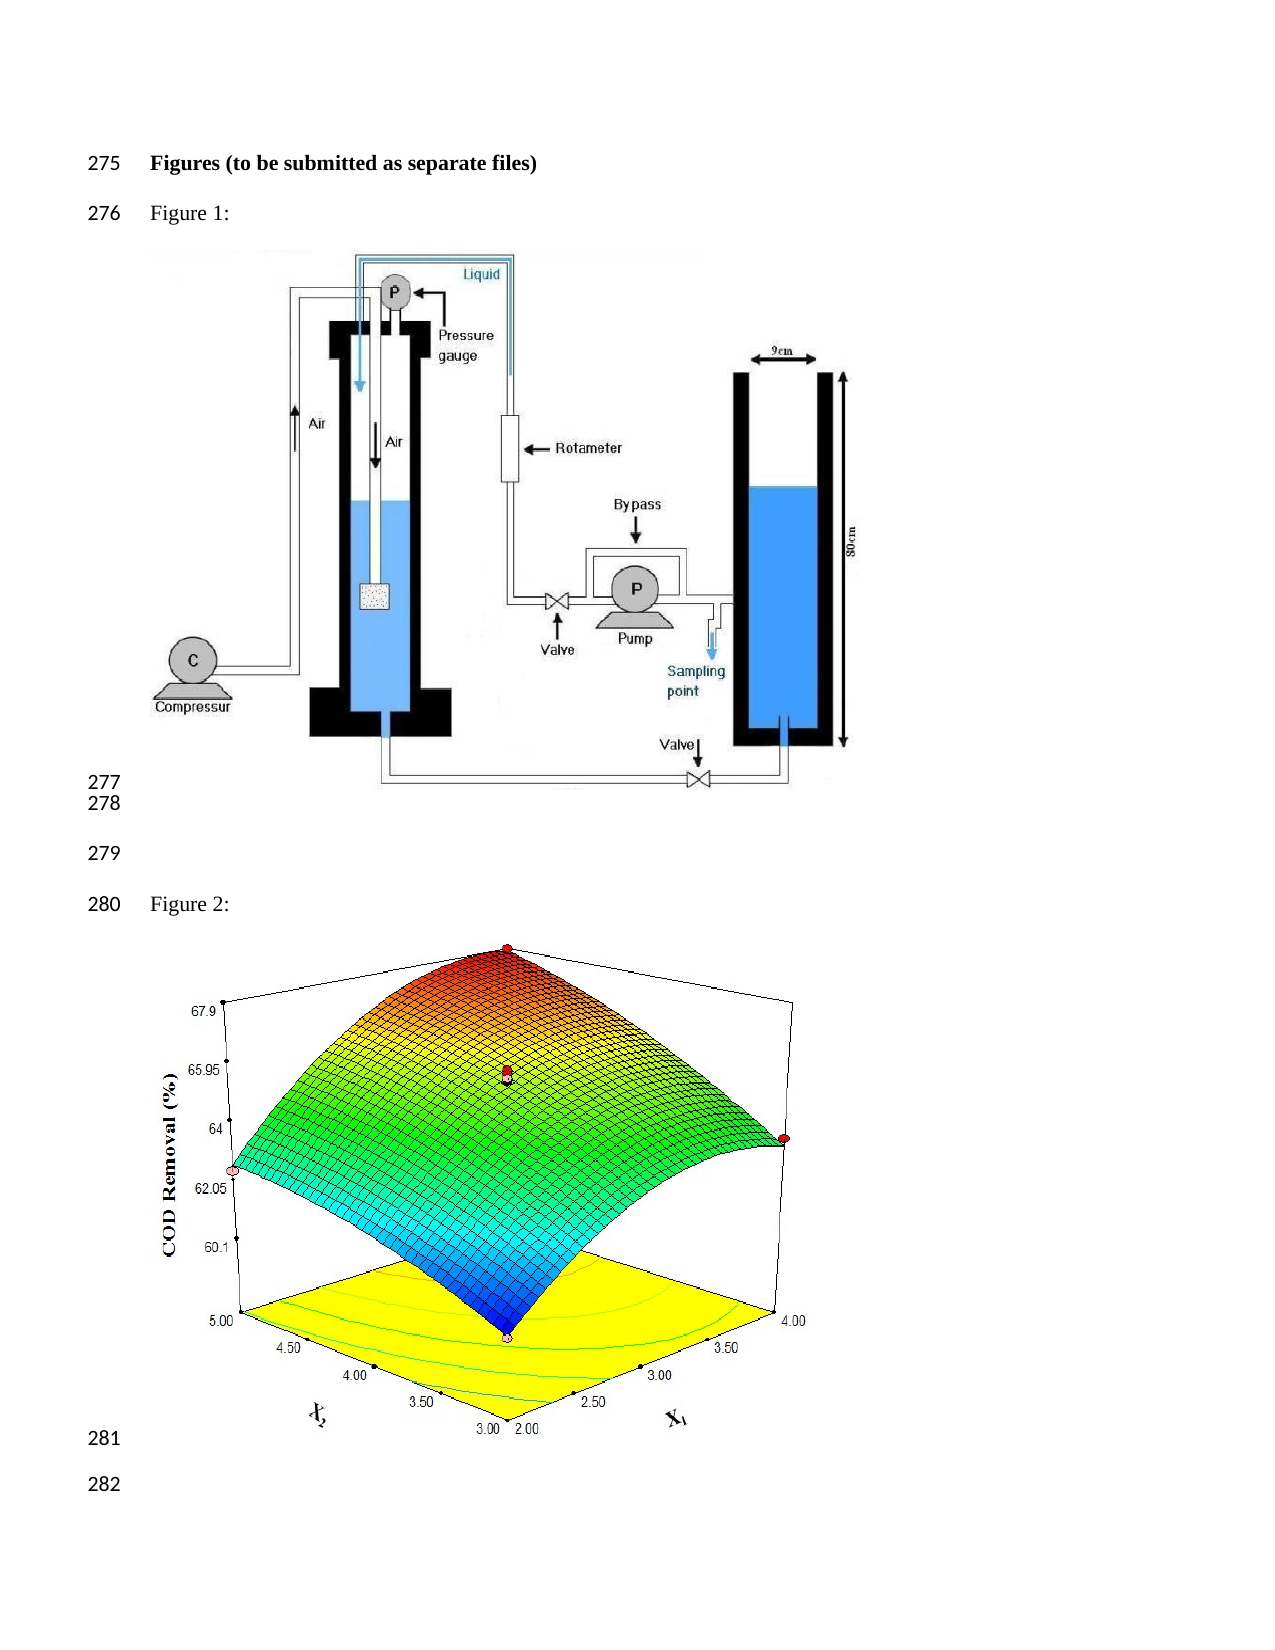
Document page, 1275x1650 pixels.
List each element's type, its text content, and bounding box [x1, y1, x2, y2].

picture [150, 941, 807, 1446]
text Figure 2: [150, 891, 1125, 916]
text Figure 1: [150, 200, 1125, 226]
picture [150, 250, 860, 790]
